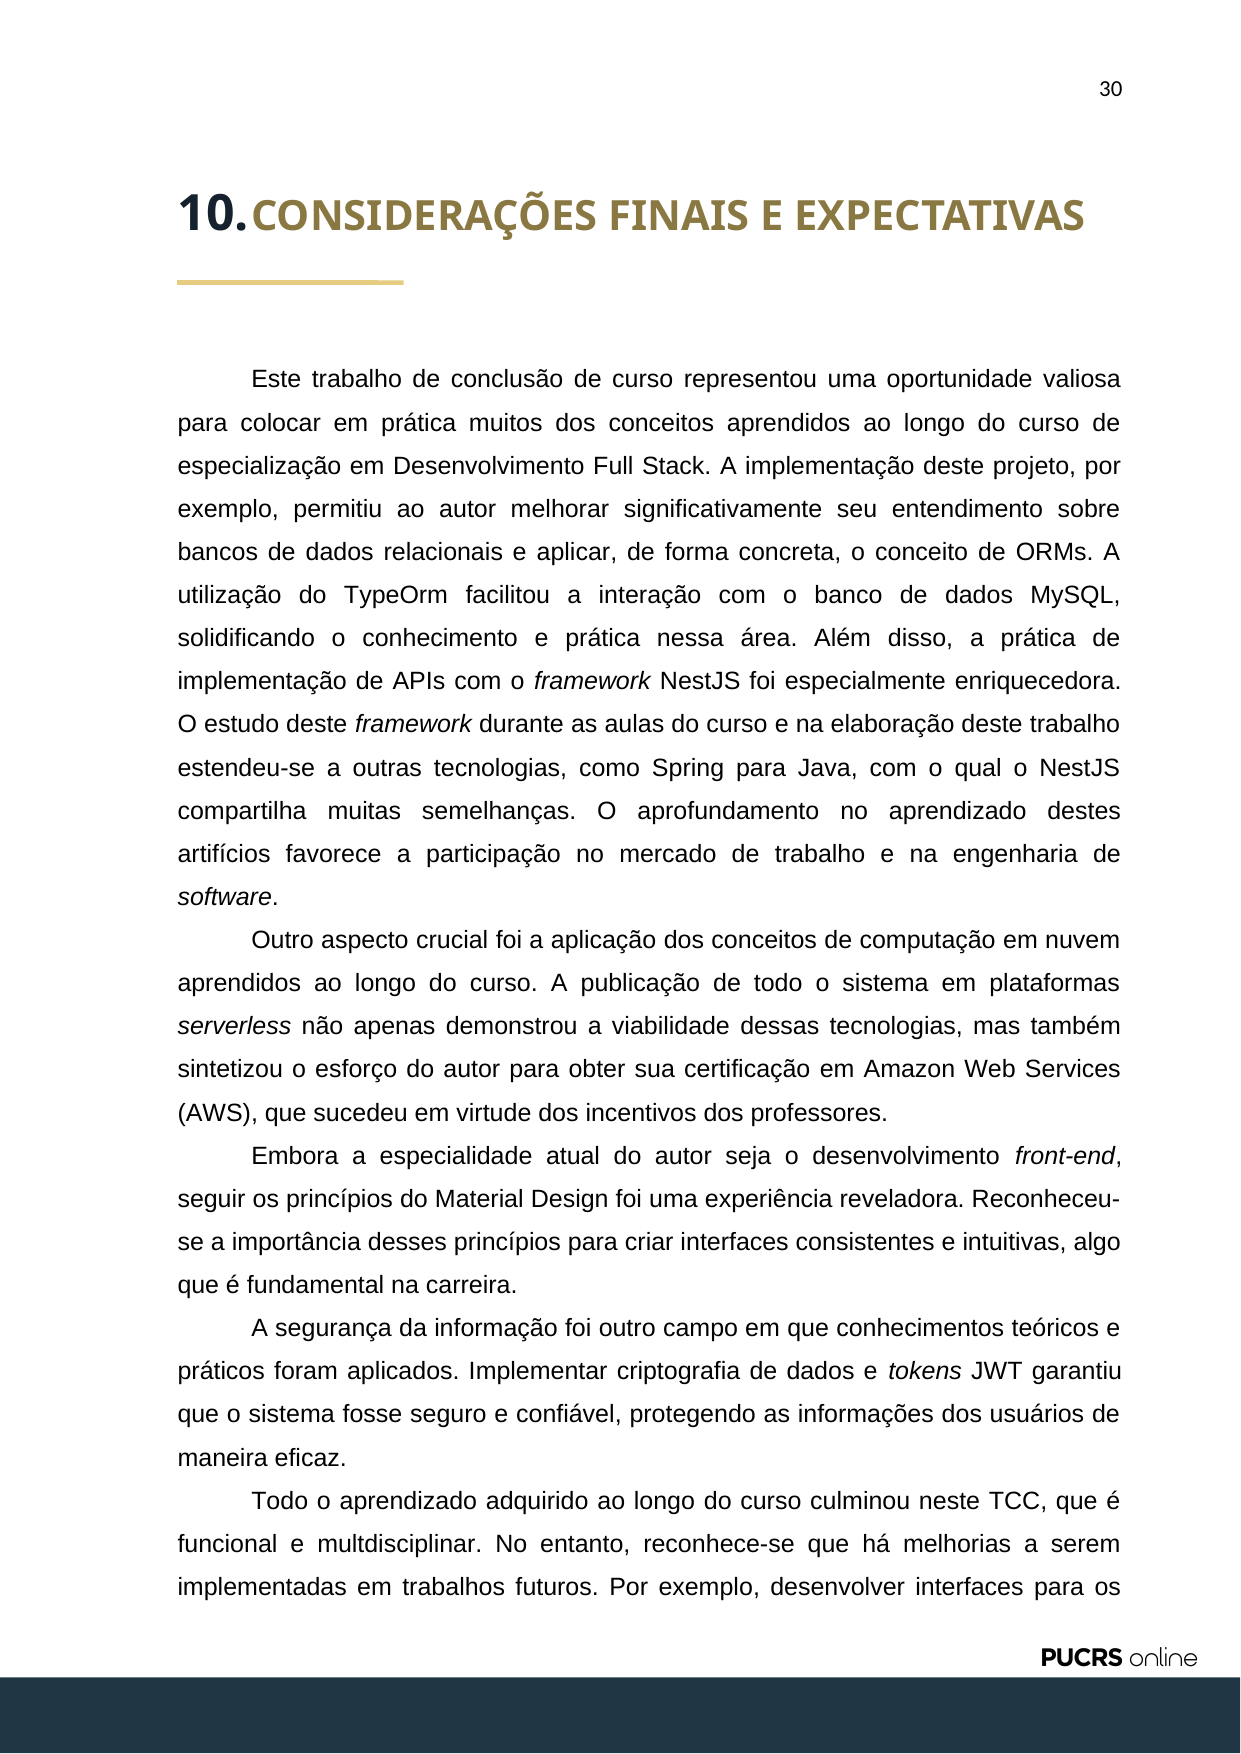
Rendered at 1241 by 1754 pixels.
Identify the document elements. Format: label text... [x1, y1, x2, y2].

picture [1040, 1646, 1198, 1668]
subtitle Considerações finais e expectativas [177, 177, 1122, 245]
text Este trabalho de conclusão de curso representou uma oportunidade valiosa para colocar em prática muitos dos conceitos aprendidos ao longo do curso de especialização em Desenvolvimento Full Stack. A implementação deste projeto, por exemplo, permitiu ao autor melhorar significativamente seu entendimento sobre bancos de dados relacionais e aplicar, de forma concreta, o conceito de ORMs. A utilização do TypeOrm facilitou a interação com o banco de dados MySQL, solidificando o conhecimento e prática nessa área. Além disso, a prática de implementação de APIs com o framework NestJS foi especialmente enriquecedora. O estudo deste framework durante as aulas do curso e na elaboração deste trabalho estendeu-se a outras tecnologias, como Spring para Java, com o qual o NestJS compartilha muitas semelhanças. O aprofundamento no aprendizado destes artifícios favorece a participação no mercado de trabalho e na engenharia de software. [177, 364, 1122, 911]
text Outro aspecto crucial foi a aplicação dos conceitos de computação em nuvem aprendidos ao longo do curso. A publicação de todo o sistema em plataformas serverless não apenas demonstrou a viabilidade dessas tecnologias, mas também sintetizou o esforço do autor para obter sua certificação em Amazon Web Services (AWS), que sucedeu em virtude dos incentivos dos professores. [177, 925, 1122, 1126]
text Embora a especialidade atual do autor seja o desenvolvimento front-end, seguir os princípios do Material Design foi uma experiência reveladora. Reconheceu-se a importância desses princípios para criar interfaces consistentes e intuitivas, algo que é fundamental na carreira. [177, 1141, 1122, 1299]
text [177, 1486, 1122, 1601]
text A segurança da informação foi outro campo em que conhecimentos teóricos e práticos foram aplicados. Implementar criptografia de dados e tokens JWT garantiu que o sistema fosse seguro e confiável, protegendo as informações dos usuários de maneira eficaz. [177, 1313, 1122, 1471]
